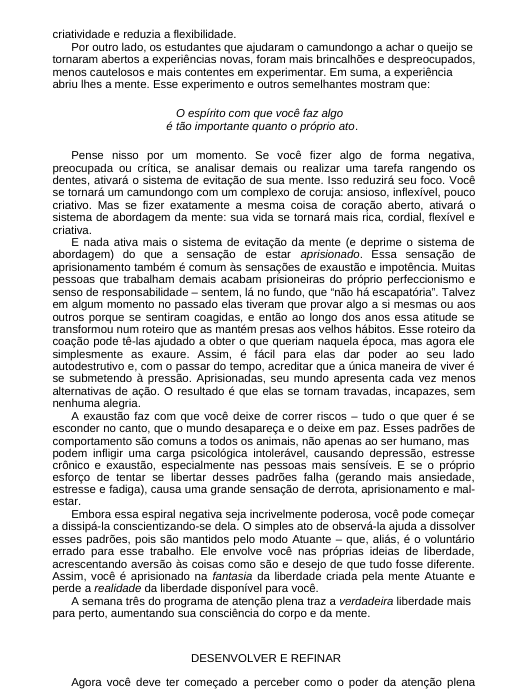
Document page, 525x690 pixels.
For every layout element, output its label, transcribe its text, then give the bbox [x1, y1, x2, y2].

text Embora essa espiral negativa seja incrivelmente poderosa, você pode começar a dissipá-la conscientizando-se dela. O simples ato de observá-la ajuda a dissolver esses padrões, pois são mantidos pelo modo Atuante – que, aliás, é o voluntário errado para esse trabalho. Ele envolve você nas próprias ideias de liberdade, acrescentando aversão às coisas como são e desejo de que tudo fosse diferente. Assim, você é aprisionado na fantasia da liberdade criada pela mente Atuante e perde a realidade da liberdade disponível para você. [52, 508, 476, 595]
text é tão importante quanto o próprio ato. [0, 120, 358, 133]
text O espírito com que você faz algo [0, 107, 343, 120]
text A exaustão faz com que você deixe de correr riscos – tudo o que quer é se esconder no canto, que o mundo desapareça e o deixe em paz. Esses padrões de comportamento são comuns a todos os animais, não apenas ao ser humano, mas [52, 410, 476, 447]
text podem infligir uma carga psicológica intolerável, causando depressão, estresse crônico e exaustão, especialmente nas pessoas mais sensíveis. E se o próprio esforço de tentar se libertar desses padrões falha (gerando mais ansiedade, estresse e fadiga), causa uma grande sensação de derrota, aprisionamento e mal-estar. [52, 447, 476, 508]
text Por outro lado, os estudantes que ajudaram o camundongo a achar o queijo se tornaram abertos a experiências novas, foram mais brincalhões e despreocupados, menos cautelosos e mais contentes em experimentar. Em suma, a experiência abriu lhes a mente. Esse experimento e outros semelhantes mostram que: [52, 41, 476, 91]
text A semana três do programa de atenção plena traz a verdadeira liberdade mais para perto, aumentando sua consciência do corpo e da mente. [52, 595, 475, 620]
text E nada ativa mais o sistema de evitação da mente (e deprime o sistema de abordagem) do que a sensação de estar aprisionado. Essa sensação de aprisionamento também é comum às sensações de exaustão e impotência. Muitas pessoas que trabalham demais acabam prisioneiras do próprio perfeccionismo e senso de responsabilidade – sentem, lá no fundo, que “não há escapatória”. Talvez em algum momento no passado elas tiveram que provar algo a si mesmas ou aos outros porque se sentiram coagidas, e então ao longo dos anos essa atitude se transformou num roteiro que as mantém presas aos velhos hábitos. Esse roteiro da coação pode tê-las ajudado a obter o que queriam naquela época, mas agora ele simplesmente as exaure. Assim, é fácil para elas dar poder ao seu lado autodestrutivo e, com o passar do tempo, acreditar que a única maneira de viver é se submetendo à pressão. Aprisionadas, seu mundo apresenta cada vez menos alternativas de ação. O resultado é que elas se tornam travadas, incapazes, sem nenhuma alegria. [52, 237, 476, 410]
text Pense nisso por um momento. Se você fizer algo de forma negativa, preocupada ou crítica, se analisar demais ou realizar uma tarefa rangendo os dentes, ativará o sistema de evitação de sua mente. Isso reduzirá seu foco. Você se tornará um camundongo com um complexo de coruja: ansioso, inflexível, pouco criativo. Mas se fizer exatamente a mesma coisa de coração aberto, ativará o sistema de abordagem da mente: sua vida se tornará mais rica, cordial, flexível e criativa. [52, 150, 476, 236]
text DESENVOLVER E REFINAR [0, 652, 341, 665]
